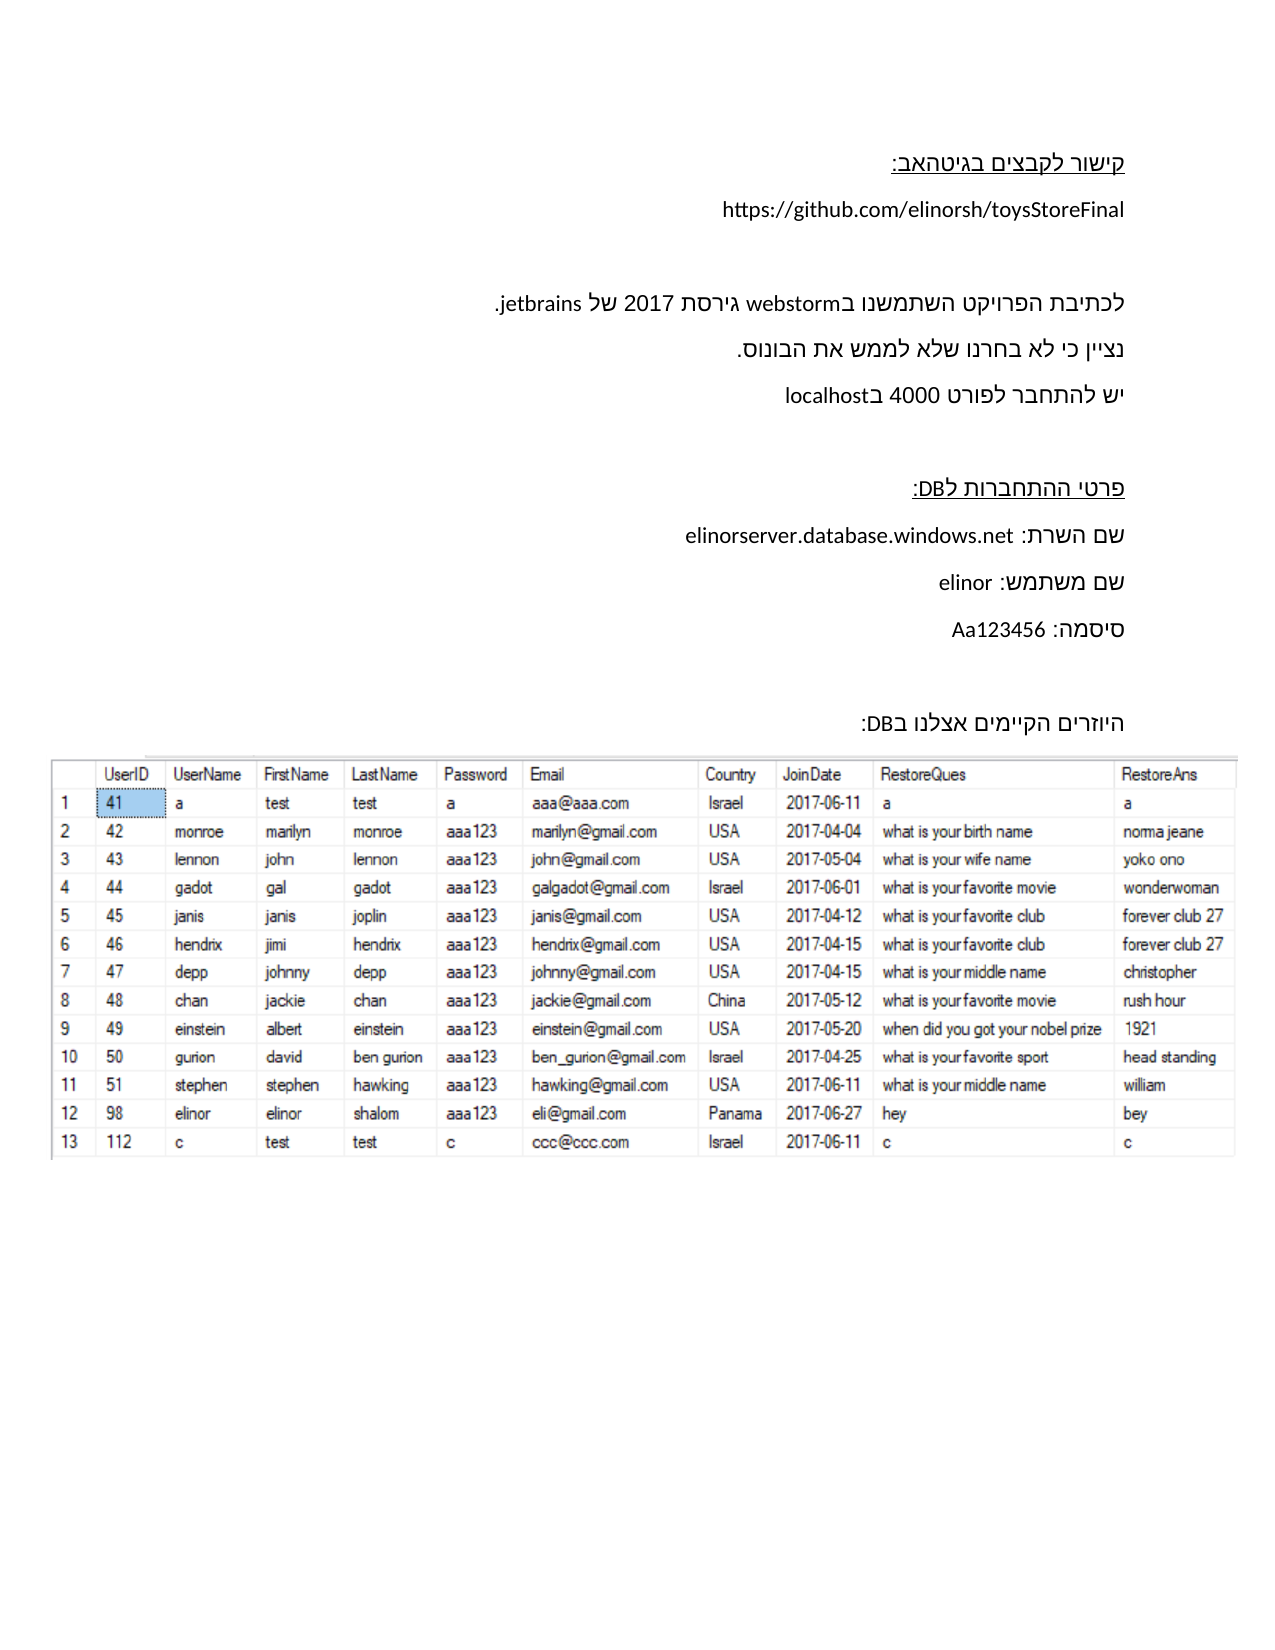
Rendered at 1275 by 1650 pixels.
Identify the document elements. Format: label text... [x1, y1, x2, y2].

text יש להתחבר לפורט 4000 בlocalhost [150, 381, 1125, 409]
text קישור לקבצים בגיטהאב: [150, 150, 1125, 176]
text https://github.com/elinorsh/toysStoreFinal [150, 195, 1125, 223]
text פרטי ההתחברות לDB: [150, 474, 1125, 503]
text נציין כי לא בחרנו שלא לממש את הבונוס. [150, 336, 1125, 362]
text שם משתמש: elinor [150, 568, 1125, 596]
text היוזרים הקיימים אצלנו בDB: [150, 709, 1125, 737]
text שם השרת: elinorserver.database.windows.net [150, 521, 1125, 549]
picture [46, 755, 1238, 1160]
text סיסמה: Aa123456 [150, 615, 1125, 643]
text לכתיבת הפרויקט השתמשנו בwebstorm גירסת 2017 של jetbrains. [150, 289, 1125, 317]
